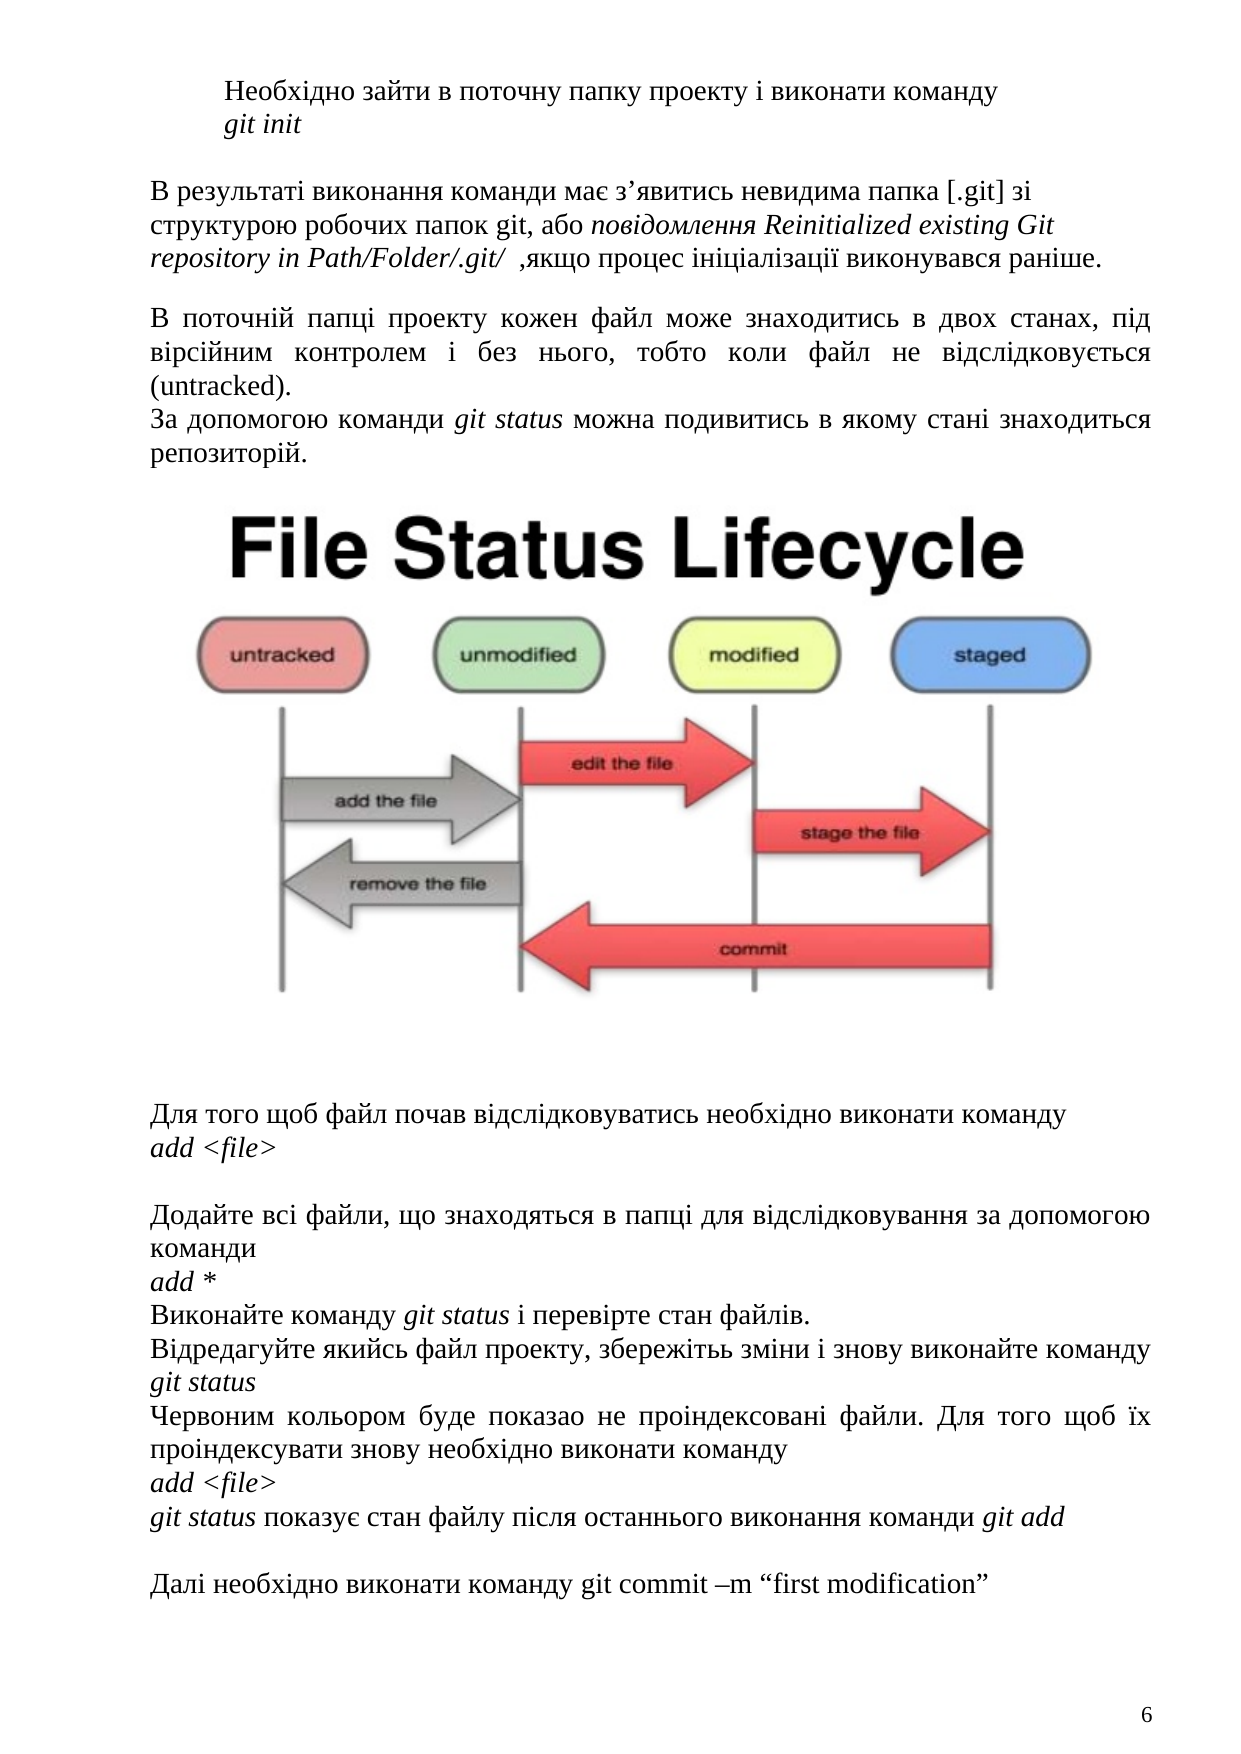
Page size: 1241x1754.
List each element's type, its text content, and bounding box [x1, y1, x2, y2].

text Виконайте команду git status і перевірте стан файлів. [150, 1297, 1152, 1331]
list git init [224, 106, 1152, 140]
text Червоним кольором буде показао не проіндексовані файли. Для того щоб їх проіндексувати знову необхідно виконати команду [150, 1398, 1152, 1465]
text Далі необхідно виконати команду git commit –m “first modification” [150, 1566, 1152, 1599]
text За допомогою команди git status можна подивитись в якому стані знаходиться репозиторій. [150, 401, 1152, 468]
list Необхідно зайти в поточну папку проекту і виконати команду [224, 73, 1152, 106]
text В результаті виконання команди має з’явитись невидима папка [.git] зі структурою робочих папок git, або повідомлення Reinitialized existing Git repository in Path/Folder/.git/ ,якщо процес ініціалізації виконувався раніше. [150, 173, 1152, 274]
text В поточній папці проекту кожен файл може знаходитись в двох станах, під вірсійним контролем і без нього, тобто коли файл не відслідковується (untracked). [150, 301, 1152, 401]
text add * [150, 1264, 1152, 1297]
text Додайте всі файли, що знаходяться в папці для відслідковування за допомогою команди [150, 1197, 1152, 1264]
text Для того щоб файл почав відслідковуватись необхідно виконати команду [150, 1096, 1152, 1130]
text add <file> [150, 1130, 1152, 1163]
picture [150, 468, 1147, 1030]
text add <file> [150, 1465, 1152, 1499]
text git status показує стан файлу після останнього виконання команди git add [150, 1499, 1152, 1532]
text Відредагуйте якийсь файл проекту, збережітьь зміни і знову виконайте команду git status [150, 1331, 1152, 1398]
